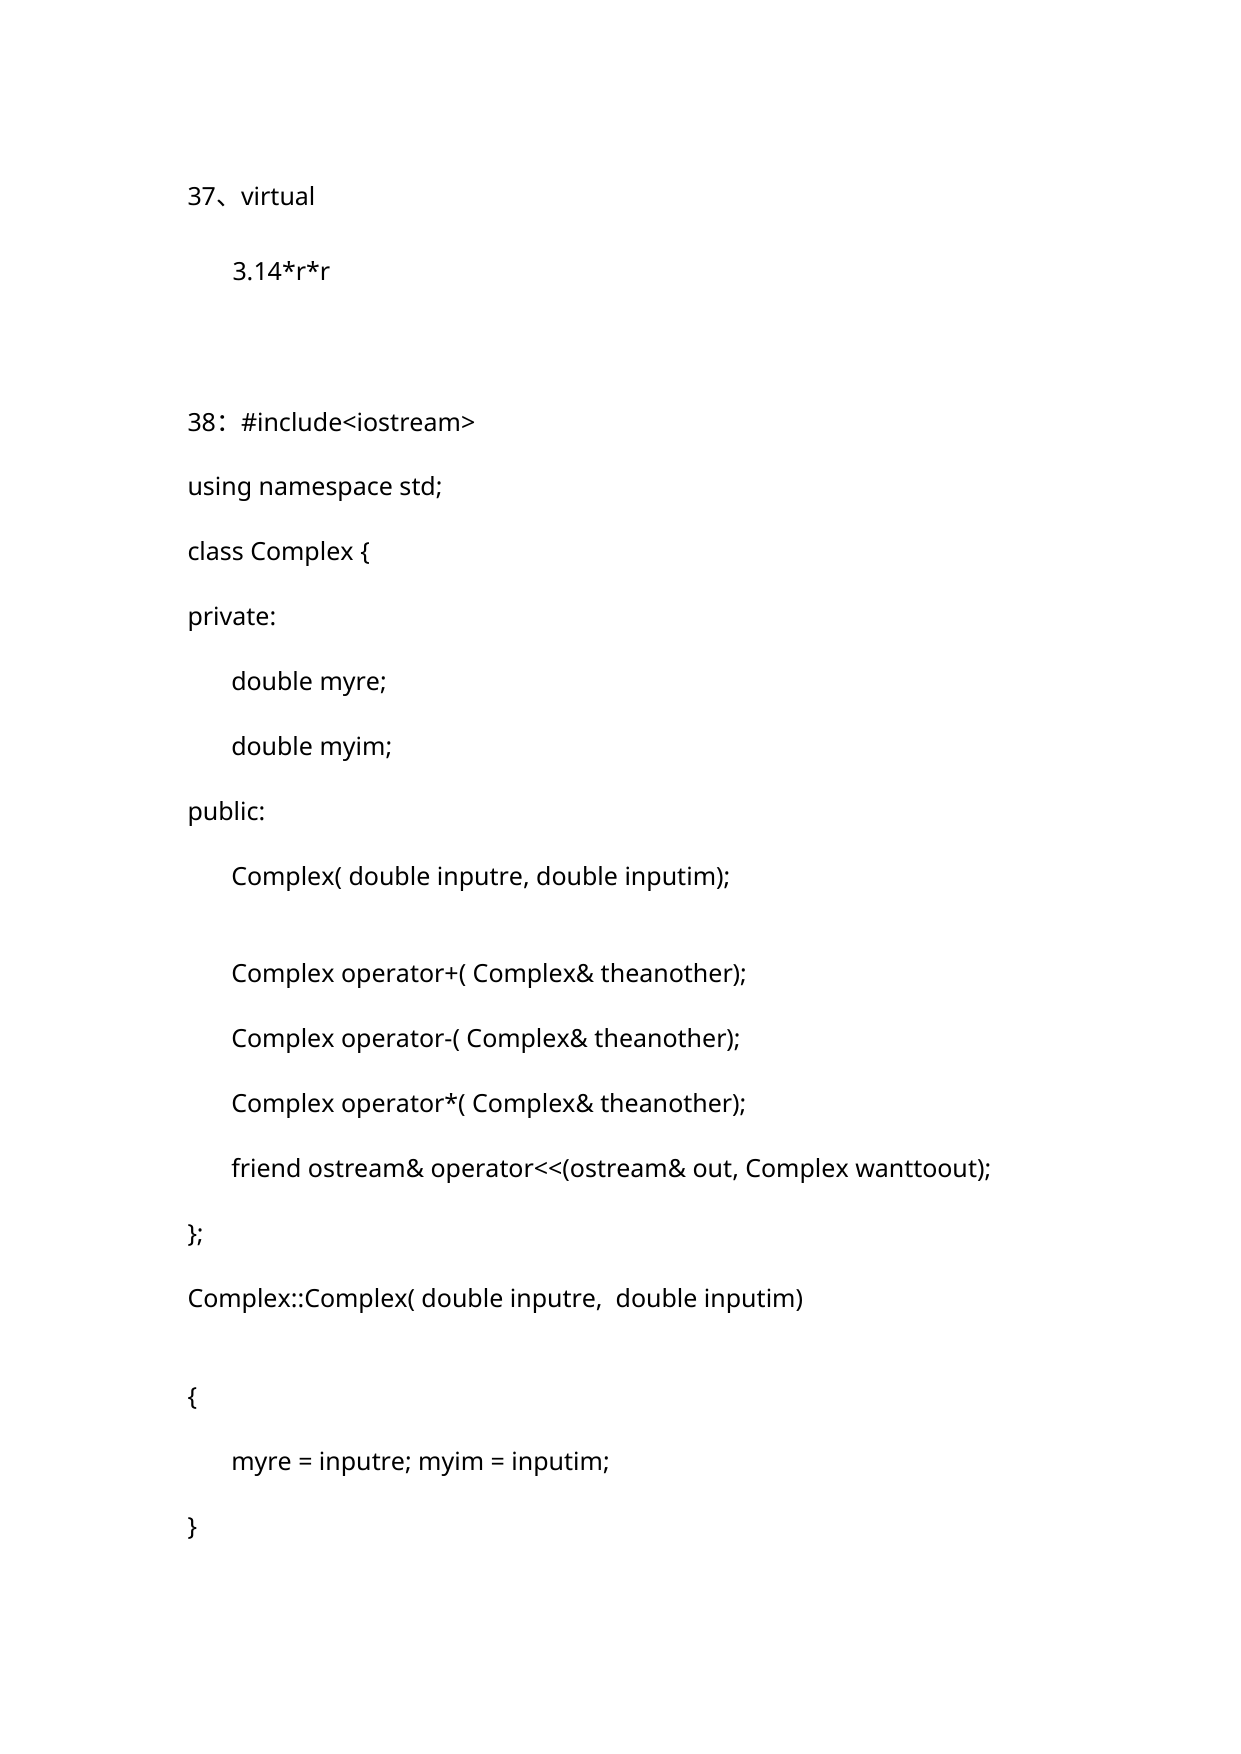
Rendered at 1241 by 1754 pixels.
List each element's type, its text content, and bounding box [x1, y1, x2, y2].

text 38：#include<iostream> [187, 388, 1053, 453]
text private: [187, 583, 1053, 648]
text Complex operator-( Complex& theanother); [187, 1006, 1053, 1071]
text 37、virtual [187, 162, 1053, 227]
text friend ostream& operator<<(ostream& out, Complex wanttoout); [187, 1136, 1053, 1201]
text { [187, 1363, 1053, 1428]
text double myre; [187, 648, 1053, 713]
text }; [187, 1201, 1053, 1266]
text using namespace std; [187, 453, 1053, 518]
text class Complex { [187, 518, 1053, 583]
text public: [187, 778, 1053, 843]
text 3.14*r*r [232, 238, 1053, 303]
text Complex( double inputre, double inputim); [187, 843, 1053, 908]
text Complex operator*( Complex& theanother); [187, 1071, 1053, 1136]
text } [187, 1493, 1053, 1558]
text Complex operator+( Complex& theanother); [187, 941, 1053, 1006]
text Complex::Complex( double inputre, double inputim) [187, 1266, 1053, 1331]
text double myim; [187, 713, 1053, 778]
text myre = inputre; myim = inputim; [187, 1428, 1053, 1493]
